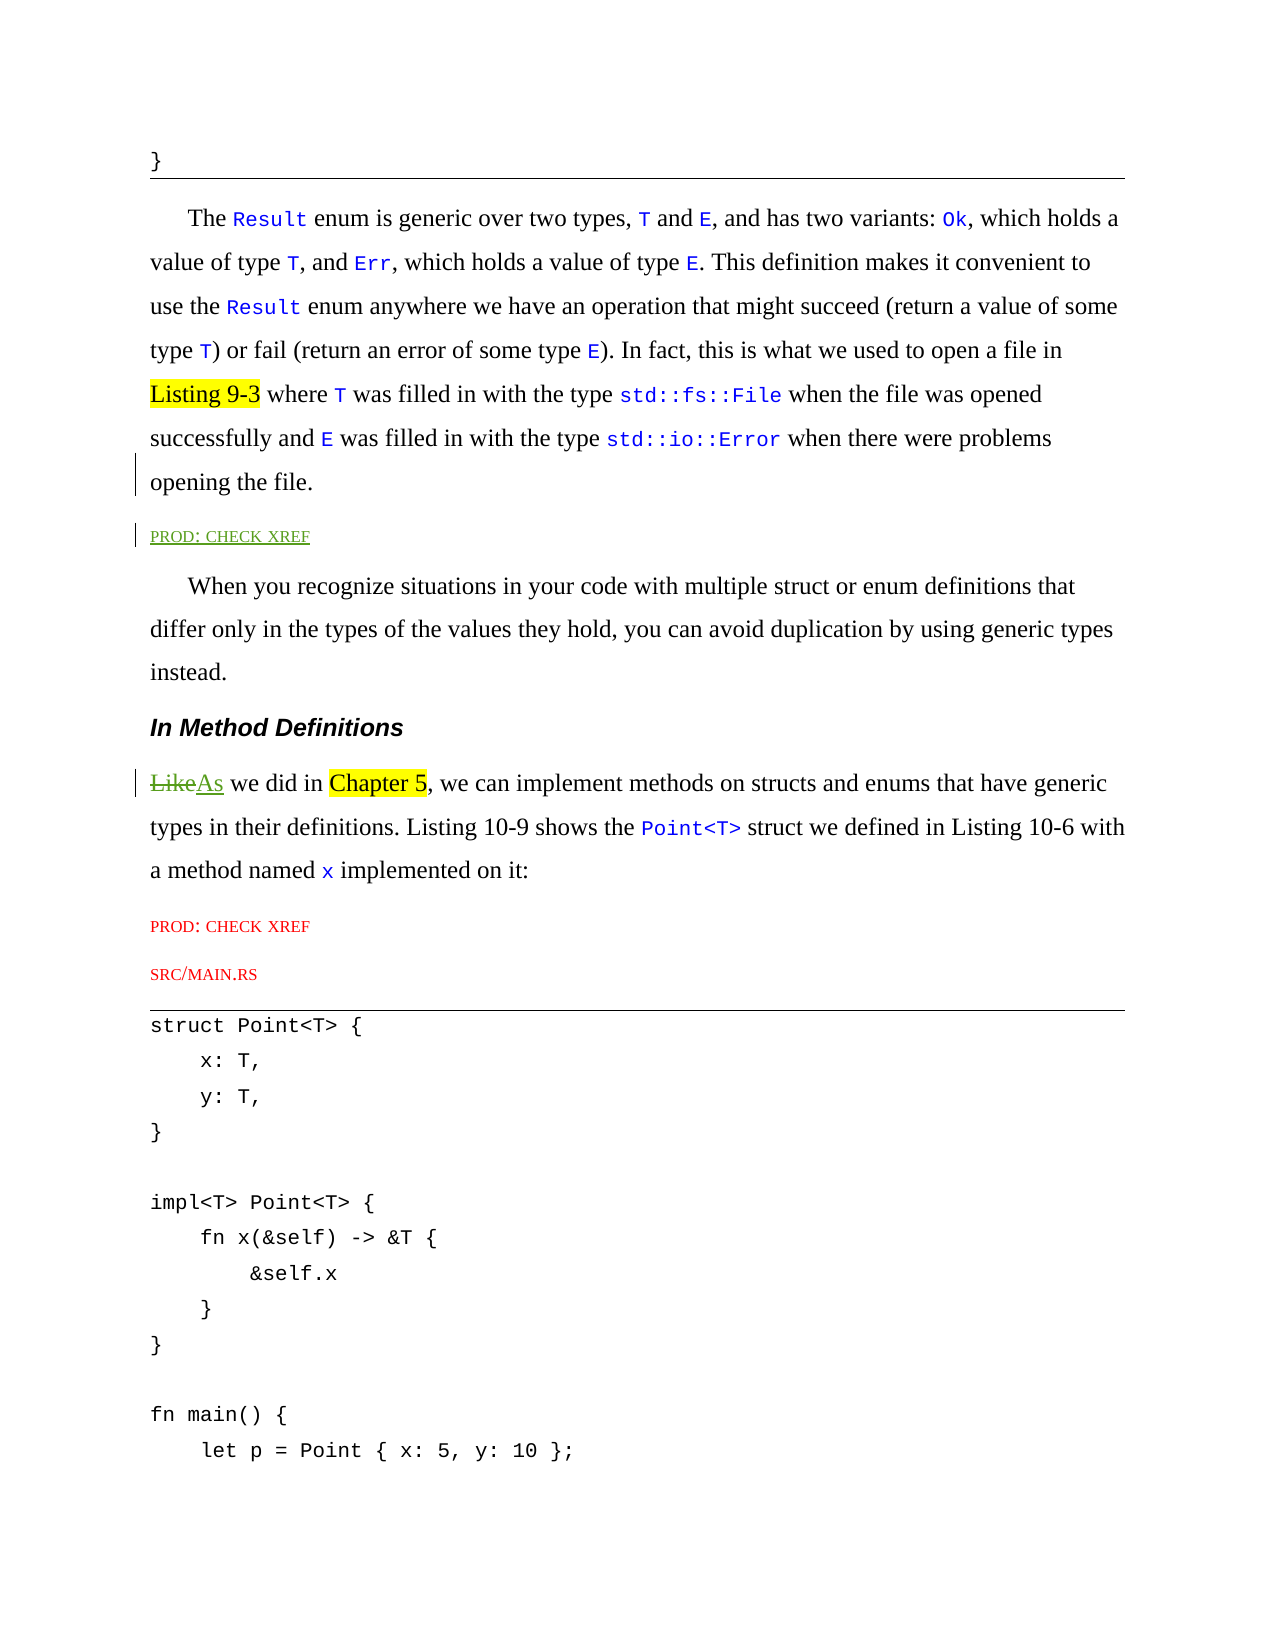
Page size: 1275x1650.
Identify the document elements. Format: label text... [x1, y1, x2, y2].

text In Method Definitions [150, 713, 1125, 742]
text } [150, 1121, 1125, 1145]
text x: T, [150, 1050, 1125, 1074]
text fn x(&self) -> &T { [150, 1227, 1125, 1251]
text fn main() { [150, 1404, 1125, 1428]
text The Result enum is generic over two types, T and E, and has two variants: Ok, which holds a value of type T, and Err, which holds a value of type E. This definition makes it convenient to use the Result enum anywhere we have an operation that might succeed (return a value of some type T) or fail (return an error of some type E). In fact, this is what we used to open a file in Listing 9-3 where T was filled in with the type std::fs::File when the file was opened successfully and E was filled in with the type std::io::Error when there were problems opening the file. [150, 203, 1125, 496]
text src/main.rs [150, 961, 1125, 985]
text } [150, 150, 1125, 178]
text let p = Point { x: 5, y: 10 }; [150, 1440, 1125, 1463]
text we did in Chapter 5, we can implement methods on structs and enums that have generic types in their definitions. Listing 10-9 shows the Point<T> struct we defined in Listing 10-6 with a method named x implemented on it: [150, 768, 1125, 885]
text struct Point<T> { [150, 1011, 1125, 1038]
text y: T, [150, 1086, 1125, 1109]
text prod: check xref [150, 912, 1125, 937]
text When you recognize situations in your code with multiple struct or enum definitions that differ only in the types of the values they hold, you can avoid duplication by using generic types instead. [150, 571, 1125, 686]
text impl<T> Point<T> { [150, 1192, 1125, 1216]
text } [150, 1333, 1125, 1357]
text } [150, 1298, 1125, 1322]
text &self.x [150, 1263, 1125, 1286]
